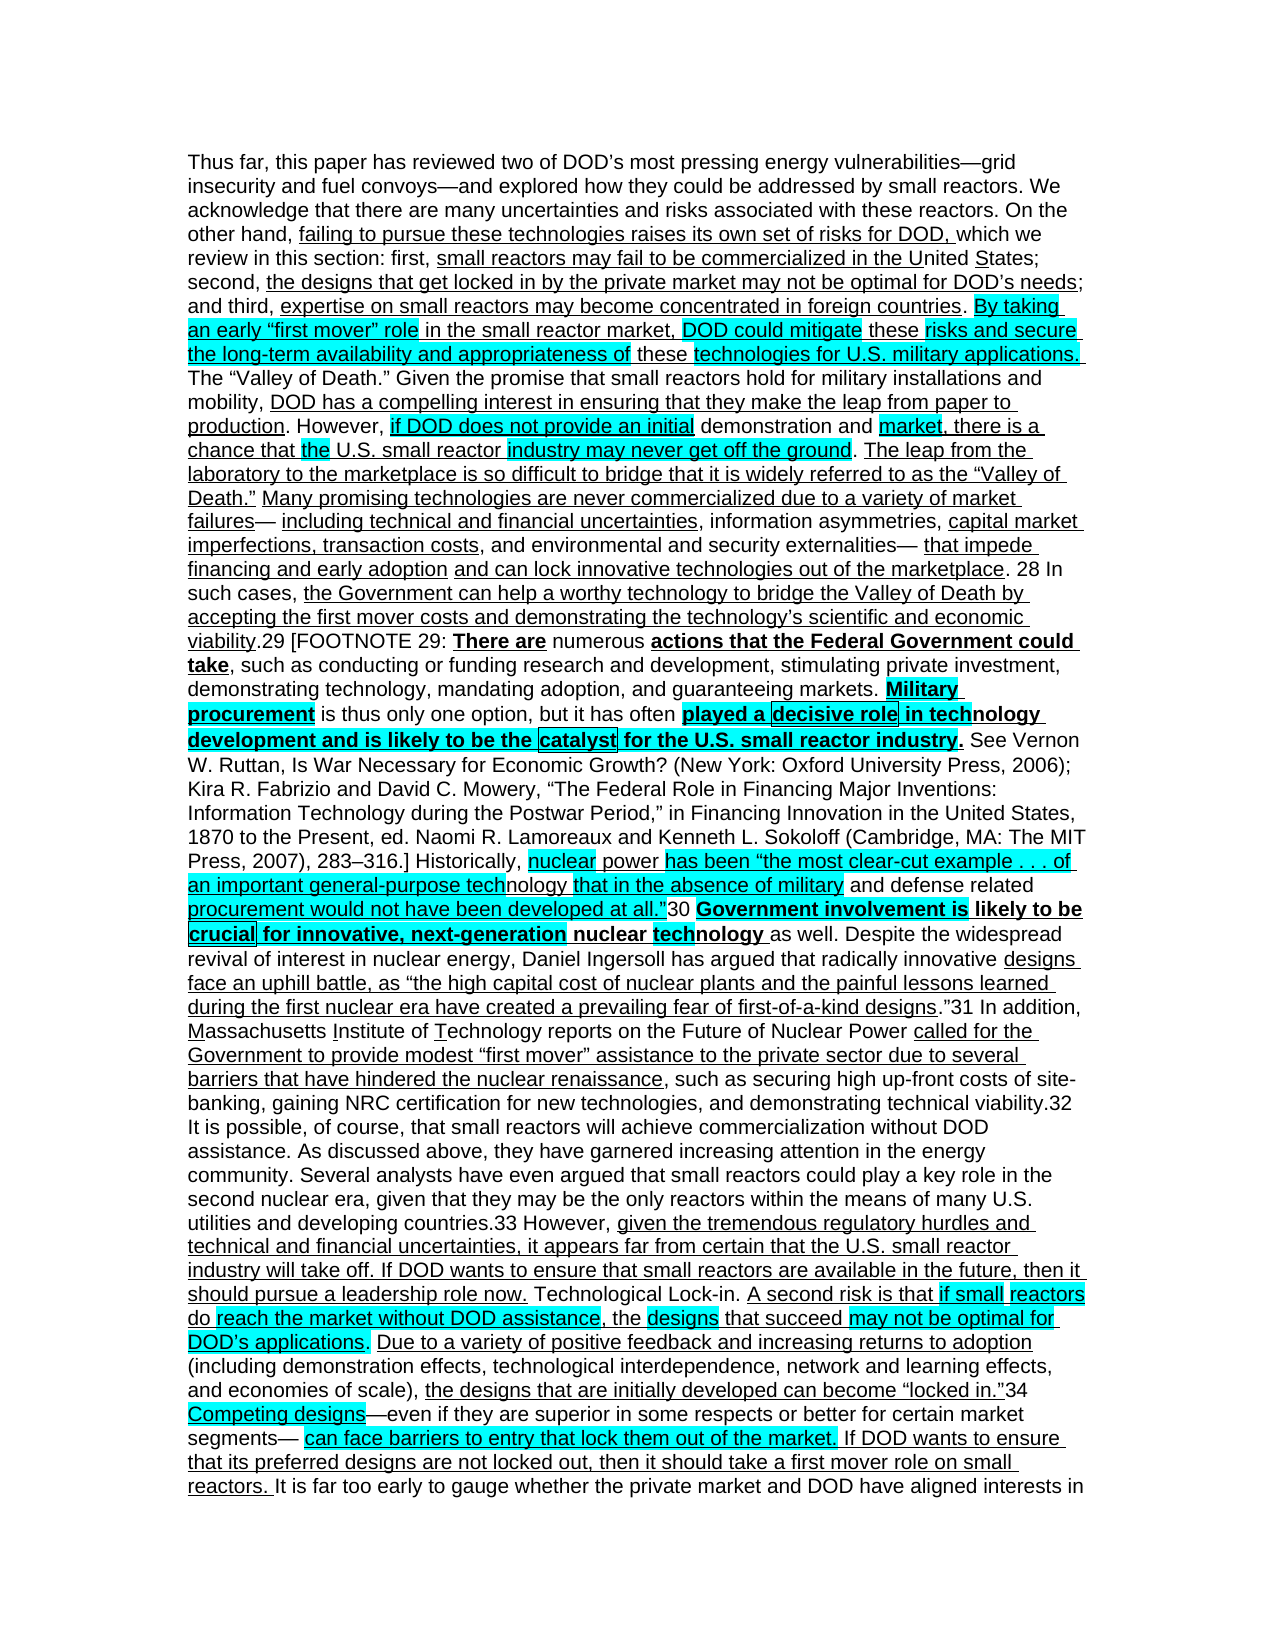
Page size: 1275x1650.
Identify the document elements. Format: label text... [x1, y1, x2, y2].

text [187, 1280, 1087, 1498]
